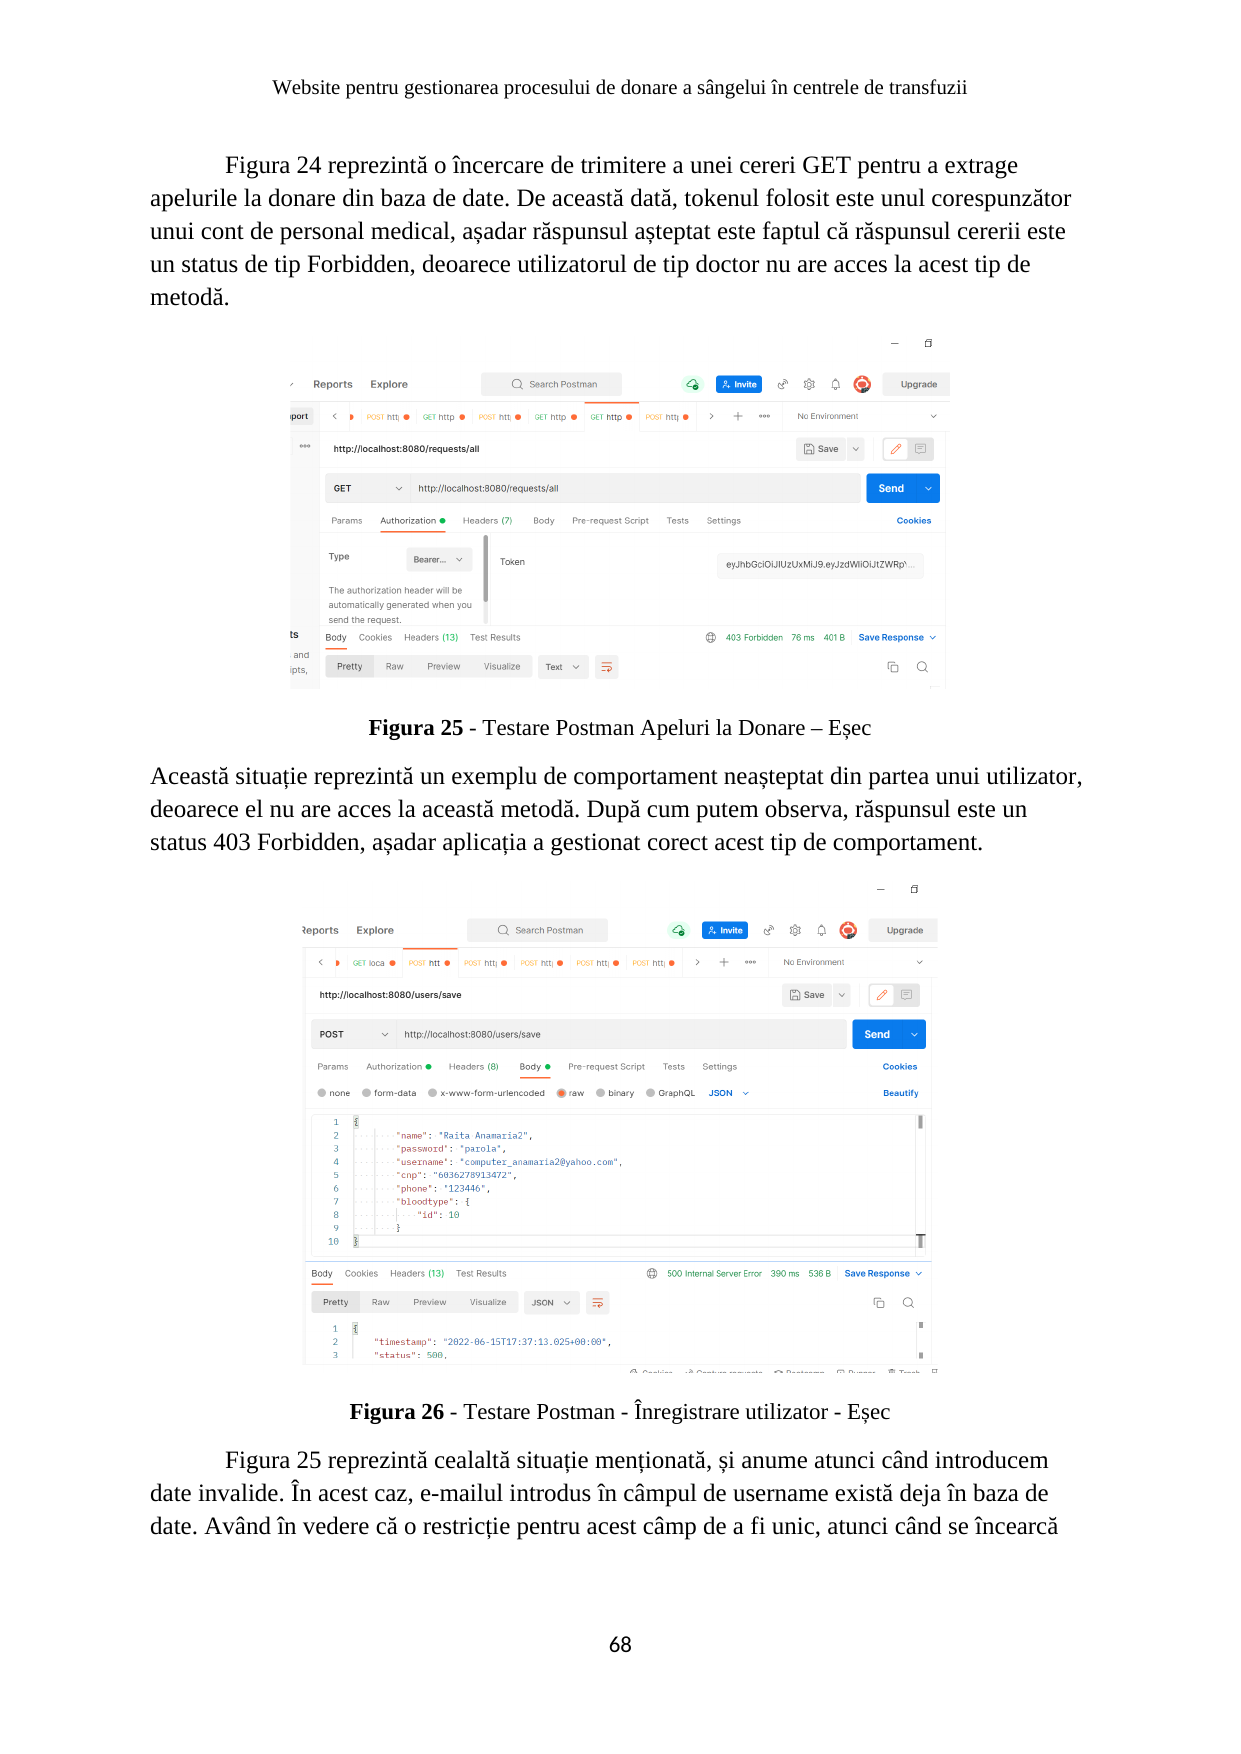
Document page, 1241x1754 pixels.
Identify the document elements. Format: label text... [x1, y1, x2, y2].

text Figura 25 - Testare Postman Apeluri la Donare – Eșec [150, 714, 1090, 740]
picture [302, 881, 938, 1373]
text Figura 24 reprezintă o încercare de trimitere a unei cereri GET pentru a extrage apelurile la donare din baza de date. De această dată, tokenul folosit este unul corespunzător unui cont de personal medical, așadar răspunsul așteptat este faptul că răspunsul cererii este un status de tip Forbidden, deoarece utilizatorul de tip doctor nu are acces la acest tip de metodă. [150, 150, 1090, 311]
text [150, 1445, 1090, 1540]
text Figura 26 - Testare Postman - Înregistrare utilizator - Eșec [150, 1398, 1090, 1424]
picture [290, 336, 950, 689]
text Această situație reprezintă un exemplu de comportament neașteptat din partea unui utilizator, deoarece el nu are acces la această metodă. După cum putem observa, răspunsul este un status 403 Forbidden, așadar aplicația a gestionat corect acest tip de comportament. [150, 761, 1090, 856]
